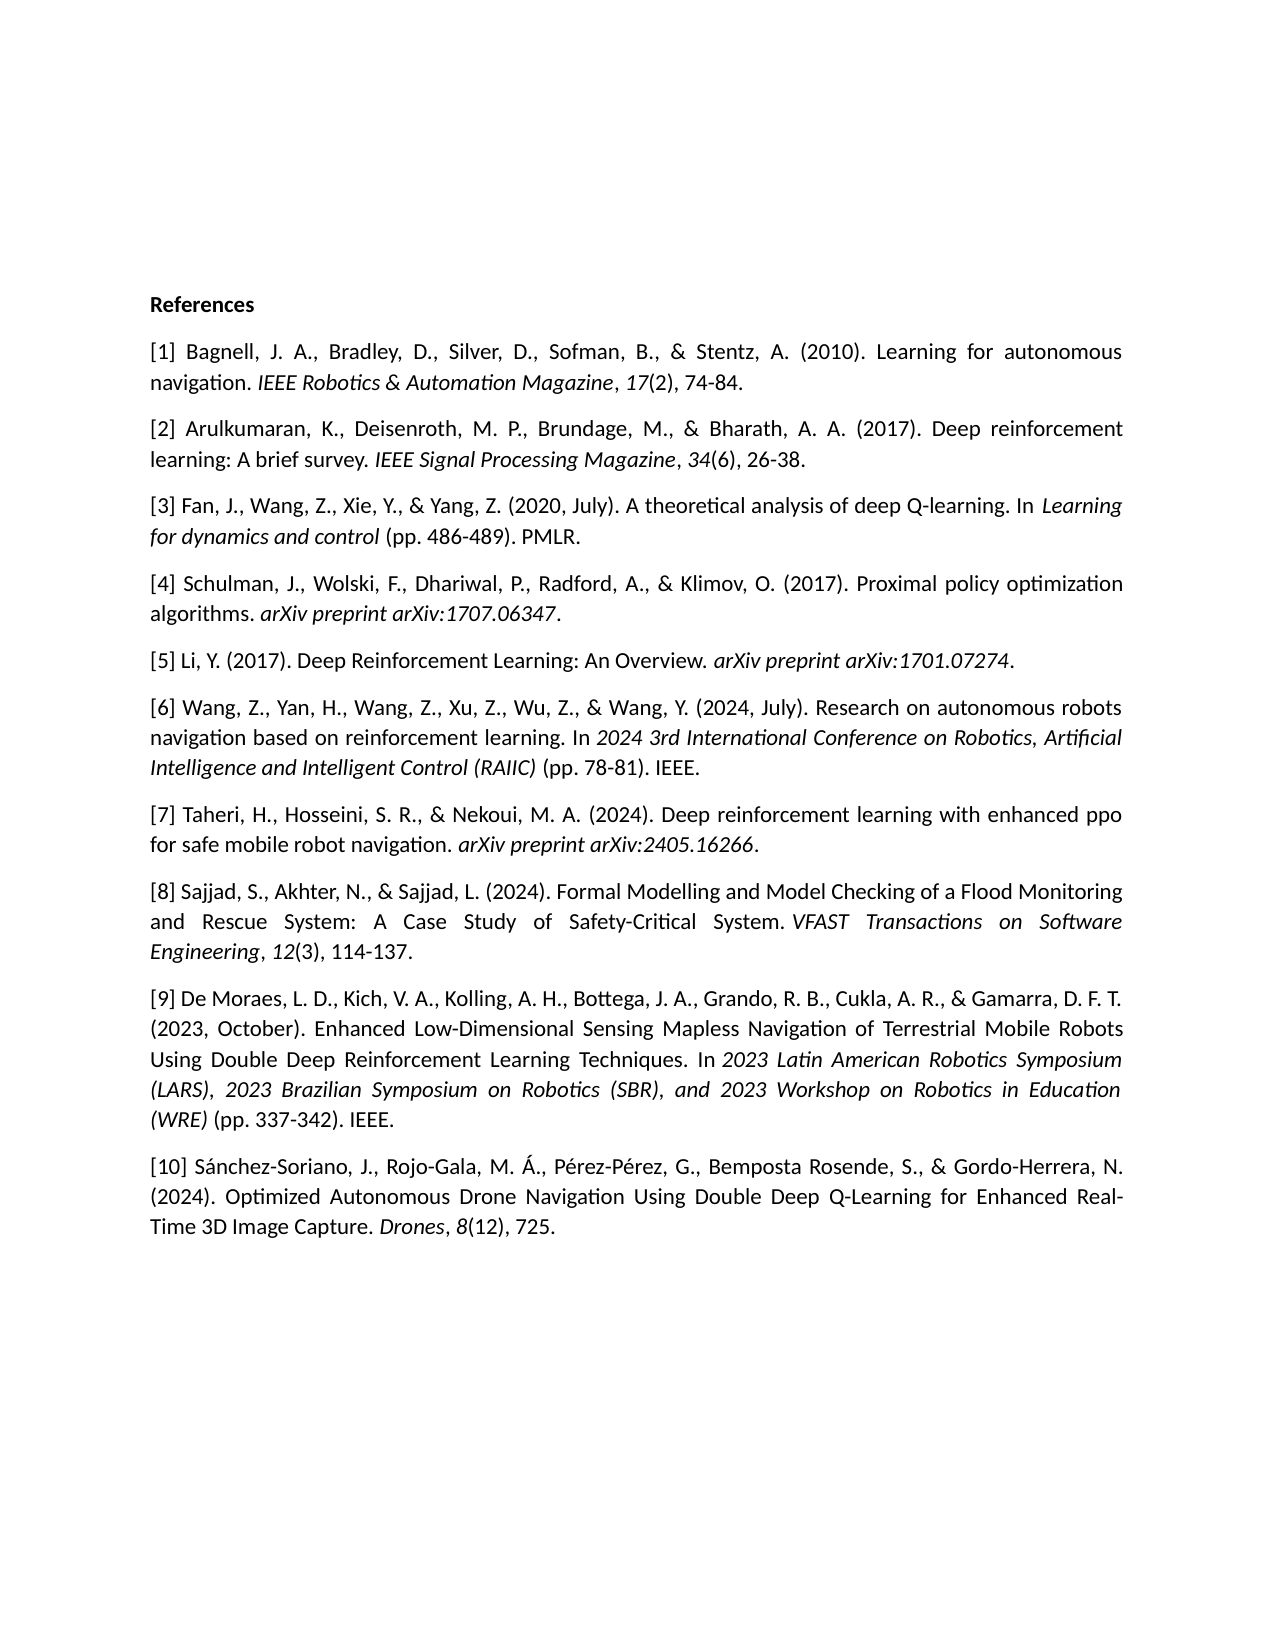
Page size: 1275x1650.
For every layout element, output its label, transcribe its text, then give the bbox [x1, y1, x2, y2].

text [5] Li, Y. (2017). Deep Reinforcement Learning: An Overview. arXiv preprint arXiv:1701.07274. [150, 646, 1125, 674]
text [9] De Moraes, L. D., Kich, V. A., Kolling, A. H., Bottega, J. A., Grando, R. B., Cukla, A. R., & Gamarra, D. F. T. (2023, October). Enhanced Low-Dimensional Sensing Mapless Navigation of Terrestrial Mobile Robots Using Double Deep Reinforcement Learning Techniques. In 2023 Latin American Robotics Symposium (LARS), 2023 Brazilian Symposium on Robotics (SBR), and 2023 Workshop on Robotics in Education (WRE) (pp. 337-342). IEEE. [150, 984, 1125, 1133]
text [8] Sajjad, S., Akhter, N., & Sajjad, L. (2024). Formal Modelling and Model Checking of a Flood Monitoring and Rescue System: A Case Study of Safety-Critical System. VFAST Transactions on Software Engineering, 12(3), 114-137. [150, 877, 1125, 966]
text [1] Bagnell, J. A., Bradley, D., Silver, D., Sofman, B., & Stentz, A. (2010). Learning for autonomous navigation. IEEE Robotics & Automation Magazine, 17(2), 74-84. [150, 337, 1125, 396]
text References [150, 291, 1125, 319]
text [7] Taheri, H., Hosseini, S. R., & Nekoui, M. A. (2024). Deep reinforcement learning with enhanced ppo for safe mobile robot navigation. arXiv preprint arXiv:2405.16266. [150, 800, 1125, 858]
text [4] Schulman, J., Wolski, F., Dhariwal, P., Radford, A., & Klimov, O. (2017). Proximal policy optimization algorithms. arXiv preprint arXiv:1707.06347. [150, 569, 1125, 627]
text [3] Fan, J., Wang, Z., Xie, Y., & Yang, Z. (2020, July). A theoretical analysis of deep Q-learning. In Learning for dynamics and control (pp. 486-489). PMLR. [150, 492, 1125, 550]
text [2] Arulkumaran, K., Deisenroth, M. P., Brundage, M., & Bharath, A. A. (2017). Deep reinforcement learning: A brief survey. IEEE Signal Processing Magazine, 34(6), 26-38. [150, 414, 1125, 473]
text [10] Sánchez-Soriano, J., Rojo-Gala, M. Á., Pérez-Pérez, G., Bemposta Rosende, S., & Gordo-Herrera, N. (2024). Optimized Autonomous Drone Navigation Using Double Deep Q-Learning for Enhanced Real-Time 3D Image Capture. Drones, 8(12), 725. [150, 1152, 1125, 1241]
text [6] Wang, Z., Yan, H., Wang, Z., Xu, Z., Wu, Z., & Wang, Y. (2024, July). Research on autonomous robots navigation based on reinforcement learning. In 2024 3rd International Conference on Robotics, Artificial Intelligence and Intelligent Control (RAIIC) (pp. 78-81). IEEE. [150, 693, 1125, 781]
